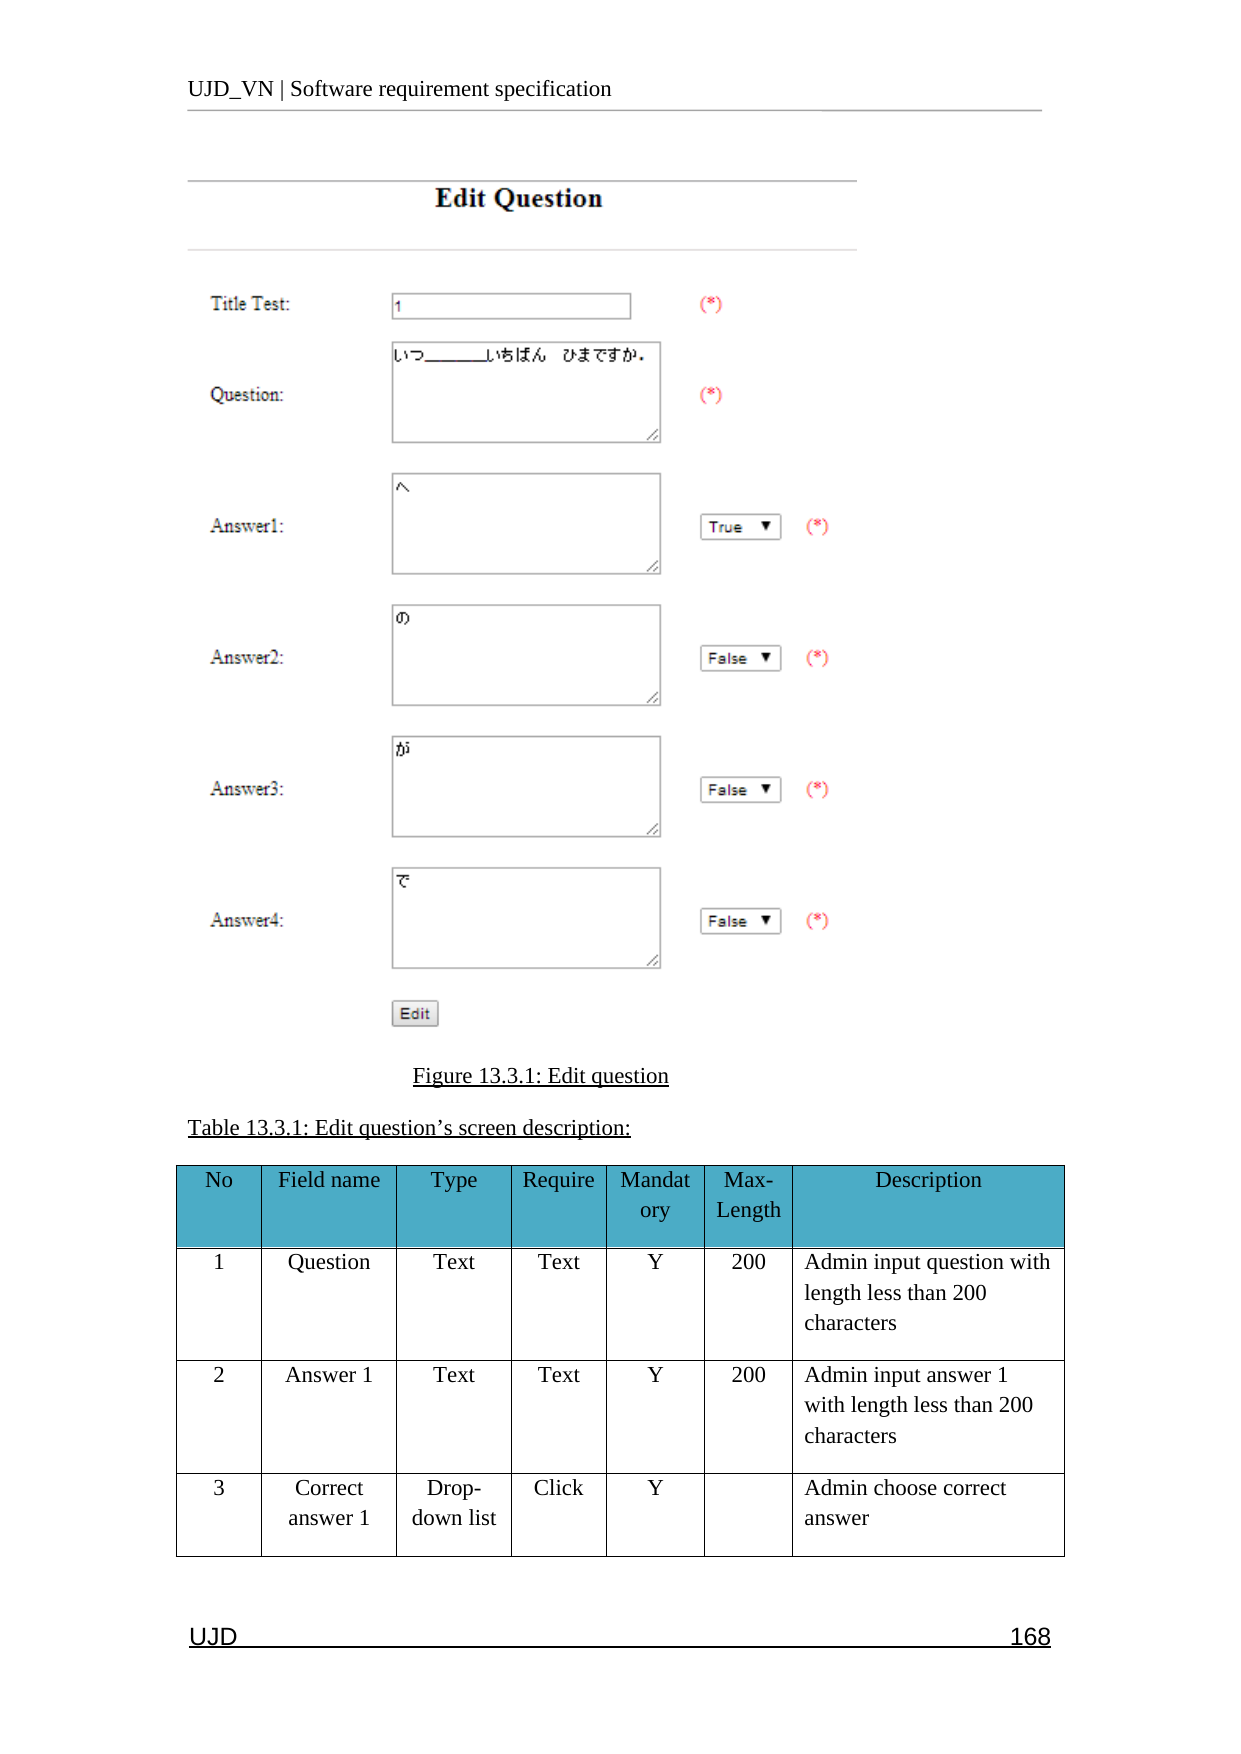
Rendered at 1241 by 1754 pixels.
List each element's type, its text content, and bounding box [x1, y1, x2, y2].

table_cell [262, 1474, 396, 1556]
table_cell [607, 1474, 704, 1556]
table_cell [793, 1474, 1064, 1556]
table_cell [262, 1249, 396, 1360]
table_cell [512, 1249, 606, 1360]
text Table 13.3.1: Edit question’s screen description: [187, 1114, 1053, 1140]
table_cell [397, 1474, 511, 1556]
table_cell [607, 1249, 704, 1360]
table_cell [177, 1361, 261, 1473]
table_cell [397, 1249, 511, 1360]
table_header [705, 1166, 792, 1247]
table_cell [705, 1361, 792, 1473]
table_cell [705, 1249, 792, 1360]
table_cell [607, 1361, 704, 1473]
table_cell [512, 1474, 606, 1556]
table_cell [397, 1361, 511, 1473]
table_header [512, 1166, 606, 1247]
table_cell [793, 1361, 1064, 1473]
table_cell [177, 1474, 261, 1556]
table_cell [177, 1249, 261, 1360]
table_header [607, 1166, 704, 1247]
picture [187, 180, 857, 1038]
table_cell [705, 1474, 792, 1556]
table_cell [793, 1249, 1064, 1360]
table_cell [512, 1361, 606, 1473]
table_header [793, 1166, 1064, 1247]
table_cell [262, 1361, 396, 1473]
text Figure 13.3.1: Edit question [337, 1063, 1053, 1089]
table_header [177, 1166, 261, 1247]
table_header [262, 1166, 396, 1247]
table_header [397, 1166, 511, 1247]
